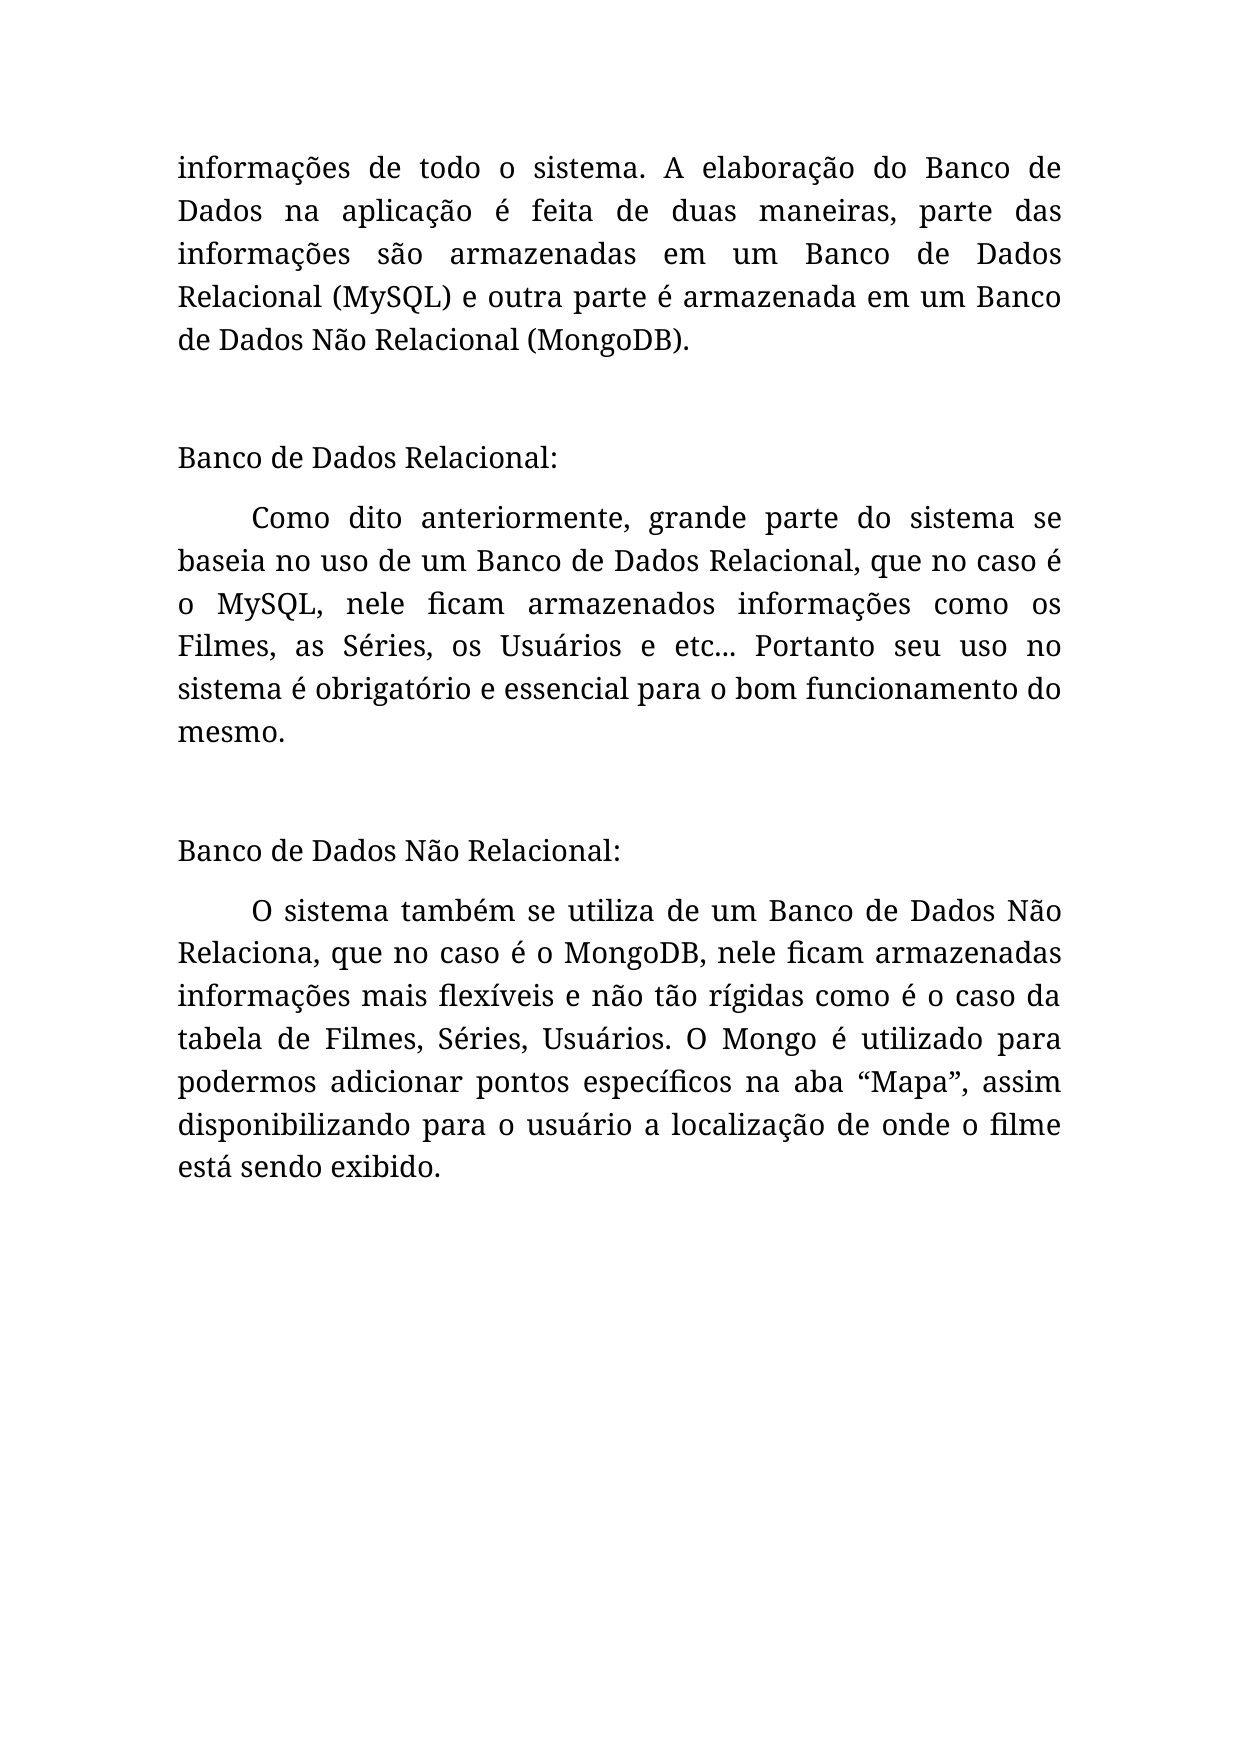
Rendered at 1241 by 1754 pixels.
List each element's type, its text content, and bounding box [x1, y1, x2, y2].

text O sistema também se utiliza de um Banco de Dados Não Relaciona, que no caso é o MongoDB, nele ficam armazenadas informações mais flexíveis e não tão rígidas como é o caso da tabela de Filmes, Séries, Usuários. O Mongo é utilizado para podermos adicionar pontos específicos na aba “Mapa”, assim disponibilizando para o usuário a localização de onde o filme está sendo exibido. [177, 890, 1063, 1186]
text Banco de Dados Relacional: [177, 438, 1063, 477]
text Banco de Dados Não Relacional: [177, 830, 1063, 870]
text Como dito anteriormente, grande parte do sistema se baseia no uso de um Banco de Dados Relacional, que no caso é o MySQL, nele ficam armazenados informações como os Filmes, as Séries, os Usuários e etc... Portanto seu uso no sistema é obrigatório e essencial para o bom funcionamento do mesmo. [177, 497, 1063, 751]
